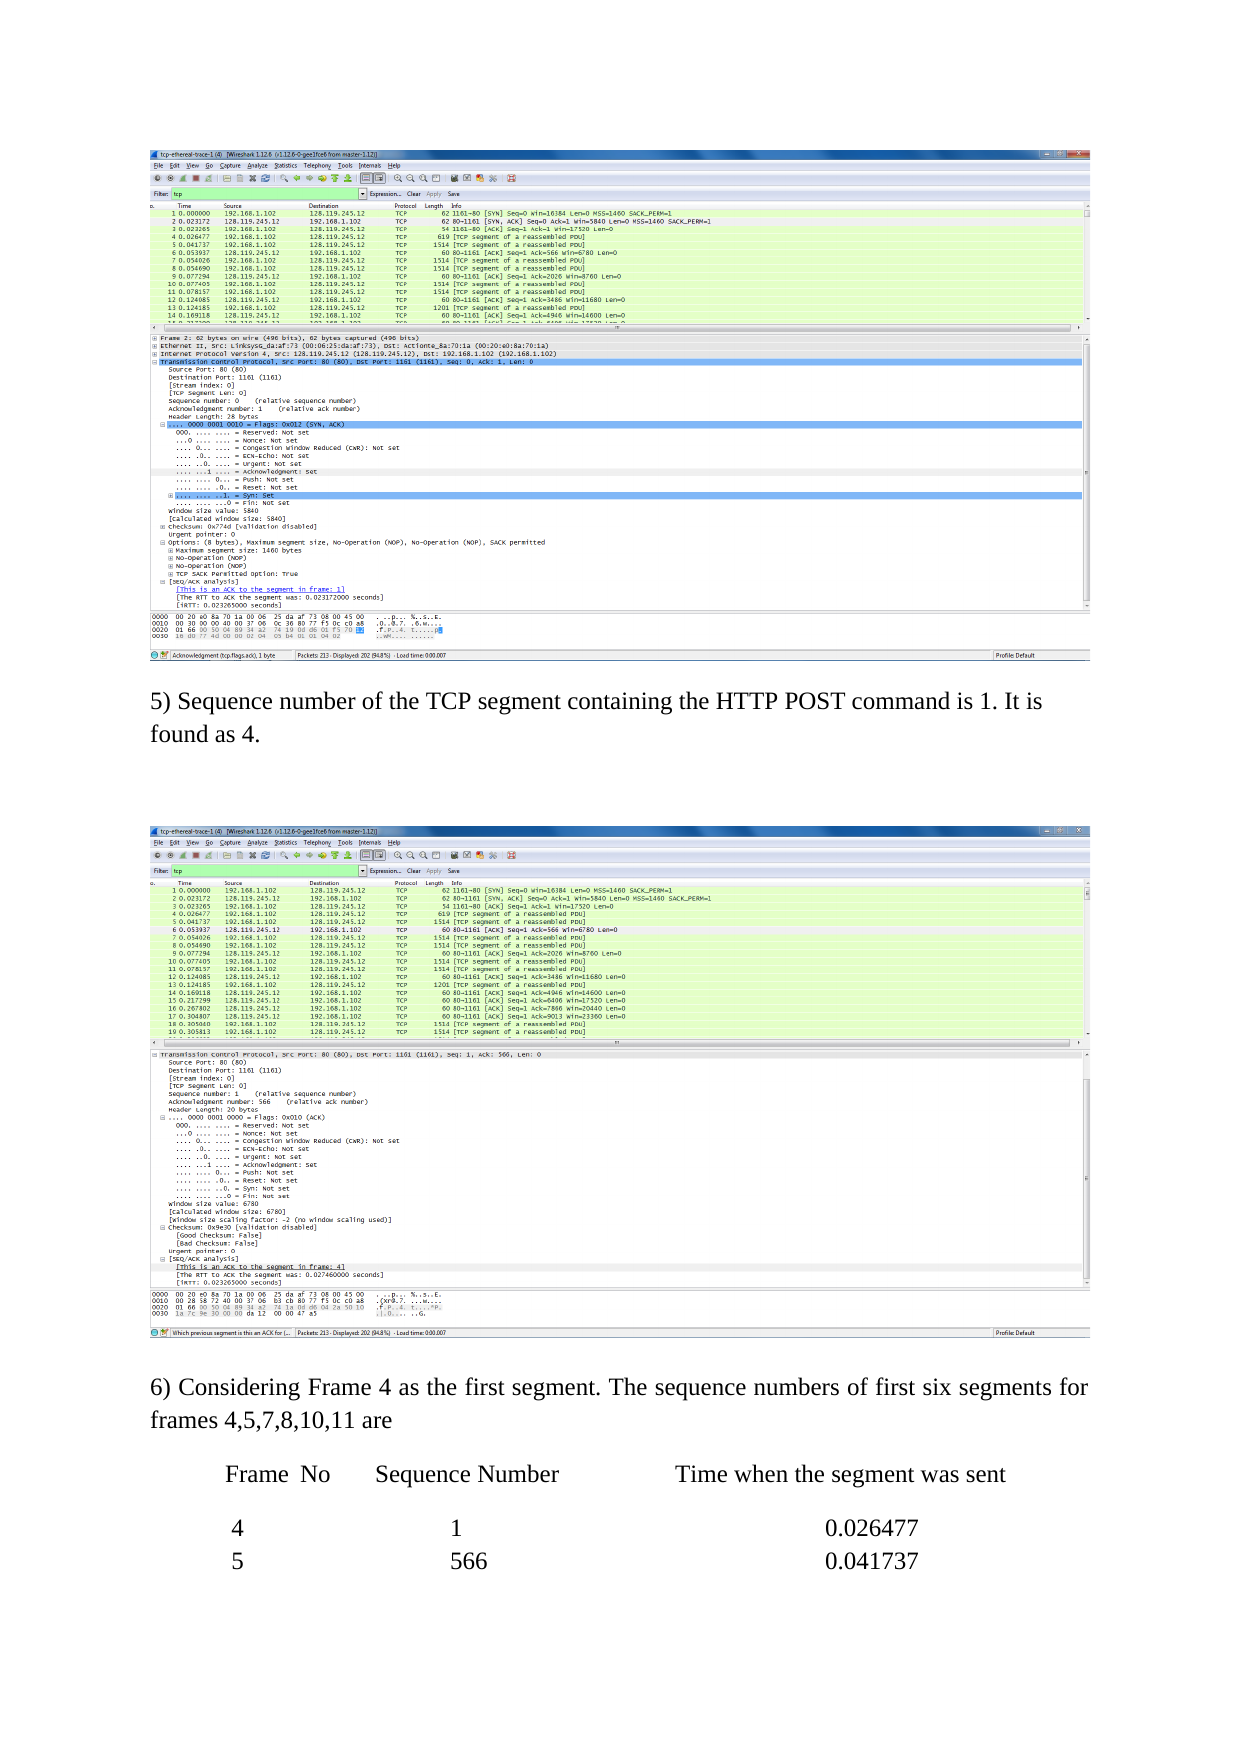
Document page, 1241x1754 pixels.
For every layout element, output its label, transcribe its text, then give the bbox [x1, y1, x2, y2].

text Frame No Sequence Number Time when the segment was sent [150, 1459, 1090, 1488]
text 5) Sequence number of the TCP segment containing the HTTP POST command is 1. It is found as 4. [150, 686, 1090, 748]
list 4 1 0.026477 [225, 1513, 1090, 1542]
picture [150, 150, 1091, 661]
picture [150, 826, 1091, 1338]
text 6) Considering Frame 4 as the first segment. The sequence numbers of first six segments for frames 4,5,7,8,10,11 are [150, 1372, 1090, 1434]
list 5 566 0.041737 [225, 1546, 1090, 1574]
